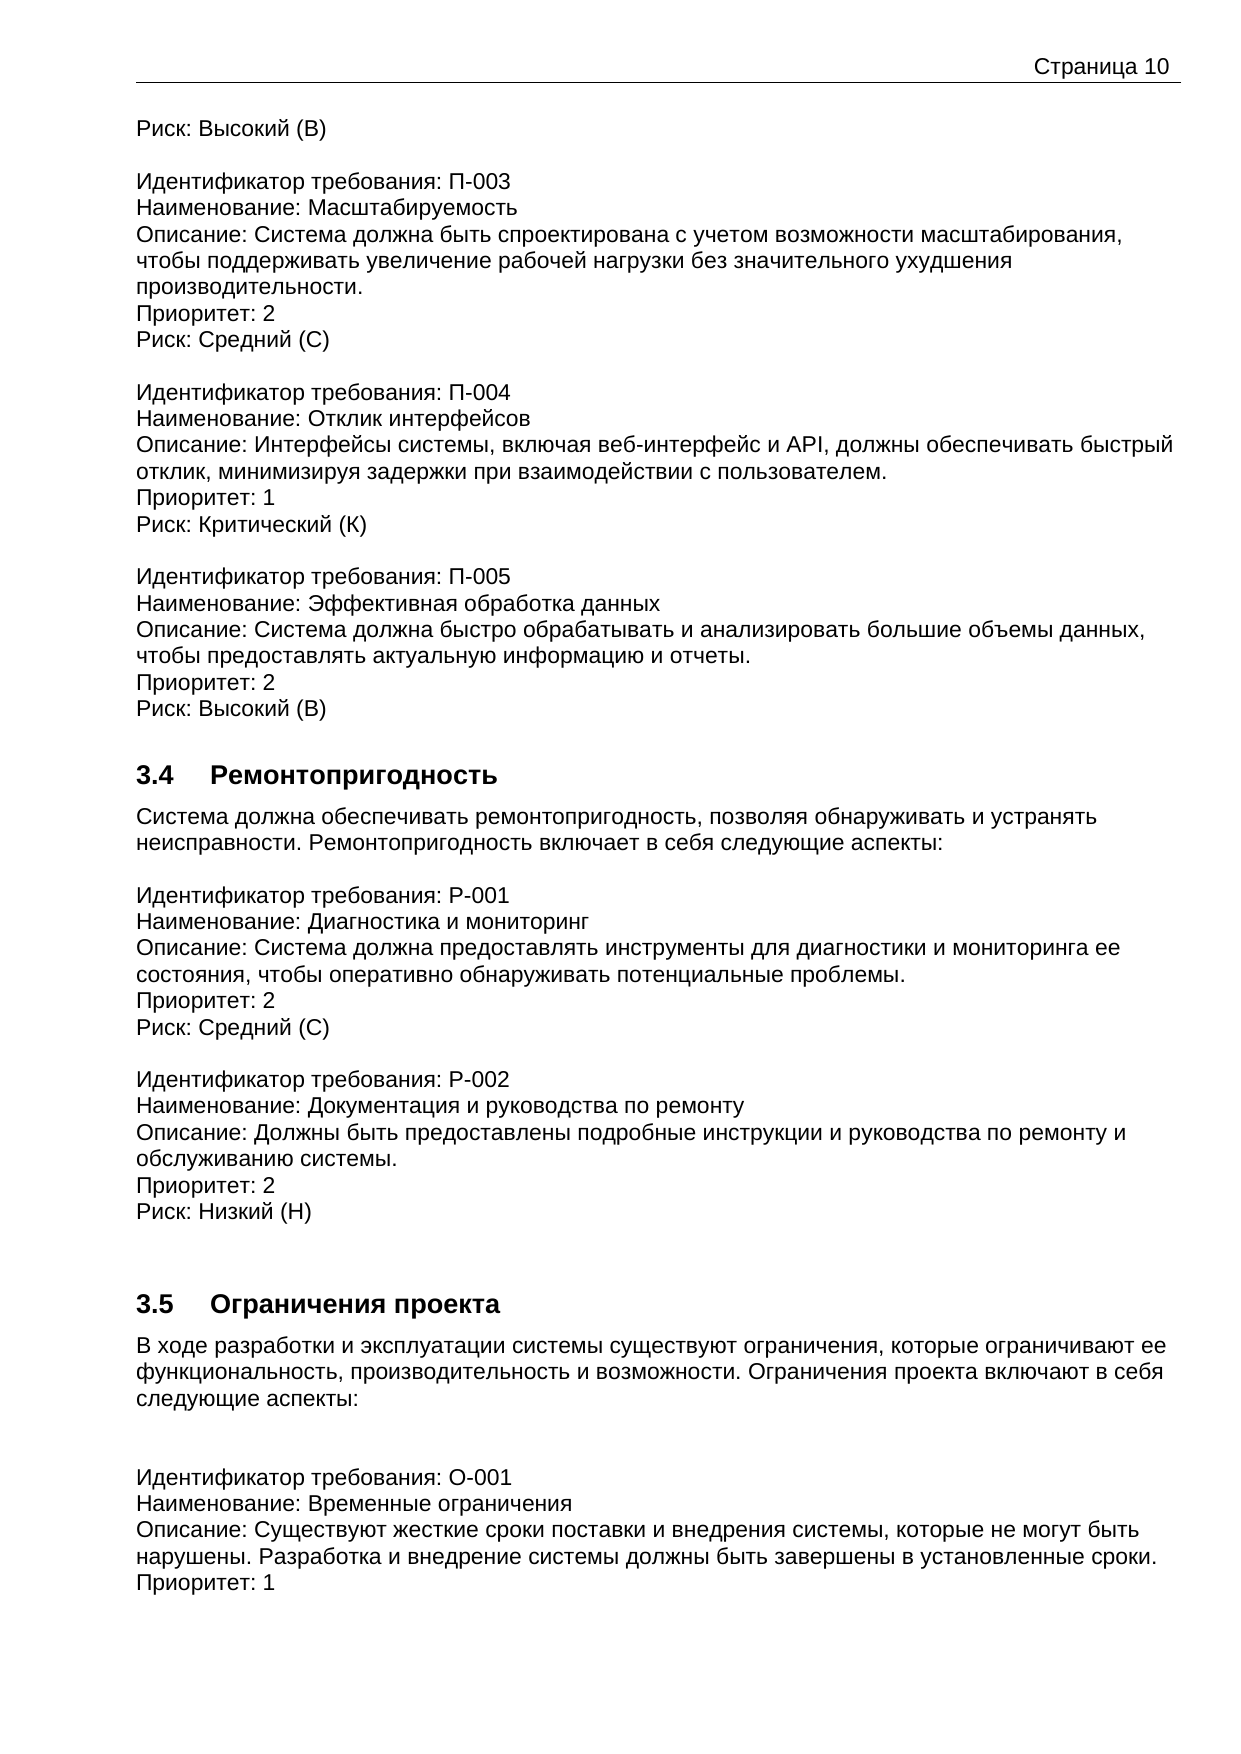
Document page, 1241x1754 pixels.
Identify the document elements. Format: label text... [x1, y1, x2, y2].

text Наименование: Временные ограничения [136, 1490, 1181, 1516]
text Приоритет: 1 [136, 484, 1181, 511]
text Риск: Высокий (В) [136, 695, 1181, 721]
text Описание: Система должна быстро обрабатывать и анализировать большие объемы данных, чтобы предоставлять актуальную информацию и отчеты. [136, 616, 1181, 669]
text Идентификатор требования: Р-001 [136, 882, 1181, 908]
text Риск: Высокий (В) [136, 115, 1181, 142]
subtitle Ремонтопригодность [136, 759, 1181, 790]
text Описание: Интерфейсы системы, включая веб-интерфейс и API, должны обеспечивать быстрый отклик, минимизируя задержки при взаимодействии с пользователем. [136, 431, 1181, 484]
text Идентификатор требования: Р-002 [136, 1066, 1181, 1092]
text Приоритет: 2 [136, 300, 1181, 326]
text Риск: Средний (С) [136, 326, 1181, 352]
text Наименование: Отклик интерфейсов [136, 405, 1181, 431]
text Система должна обеспечивать ремонтопригодность, позволяя обнаруживать и устранять неисправности. Ремонтопригодность включает в себя следующие аспекты: [136, 803, 1181, 855]
text Описание: Система должна предоставлять инструменты для диагностики и мониторинга ее состояния, чтобы оперативно обнаруживать потенциальные проблемы. [136, 934, 1181, 987]
text Идентификатор требования: П-003 [136, 168, 1181, 194]
text Приоритет: 2 [136, 987, 1181, 1013]
text Приоритет: 2 [136, 669, 1181, 695]
text Наименование: Масштабируемость [136, 194, 1181, 221]
text Риск: Средний (С) [136, 1013, 1181, 1040]
text Приоритет: 1 [136, 1569, 1181, 1595]
text Идентификатор требования: П-004 [136, 379, 1181, 405]
text Наименование: Диагностика и мониторинг [136, 908, 1181, 934]
text Идентификатор требования: П-005 [136, 563, 1181, 589]
text Риск: Критический (К) [136, 511, 1181, 537]
text Описание: Должны быть предоставлены подробные инструкции и руководства по ремонту и обслуживанию системы. [136, 1119, 1181, 1172]
subtitle Ограничения проекта [136, 1288, 1181, 1319]
text Описание: Система должна быть спроектирована с учетом возможности масштабирования, чтобы поддерживать увеличение рабочей нагрузки без значительного ухудшения производительности. [136, 221, 1181, 300]
text В ходе разработки и эксплуатации системы существуют ограничения, которые ограничивают ее функциональность, производительность и возможности. Ограничения проекта включают в себя следующие аспекты: [136, 1332, 1181, 1411]
text Описание: Существуют жесткие сроки поставки и внедрения системы, которые не могут быть нарушены. Разработка и внедрение системы должны быть завершены в установленные сроки. [136, 1516, 1181, 1569]
text Наименование: Документация и руководства по ремонту [136, 1092, 1181, 1119]
text Идентификатор требования: О-001 [136, 1464, 1181, 1490]
text Приоритет: 2 [136, 1172, 1181, 1198]
text Наименование: Эффективная обработка данных [136, 589, 1181, 616]
text Риск: Низкий (Н) [136, 1198, 1181, 1224]
